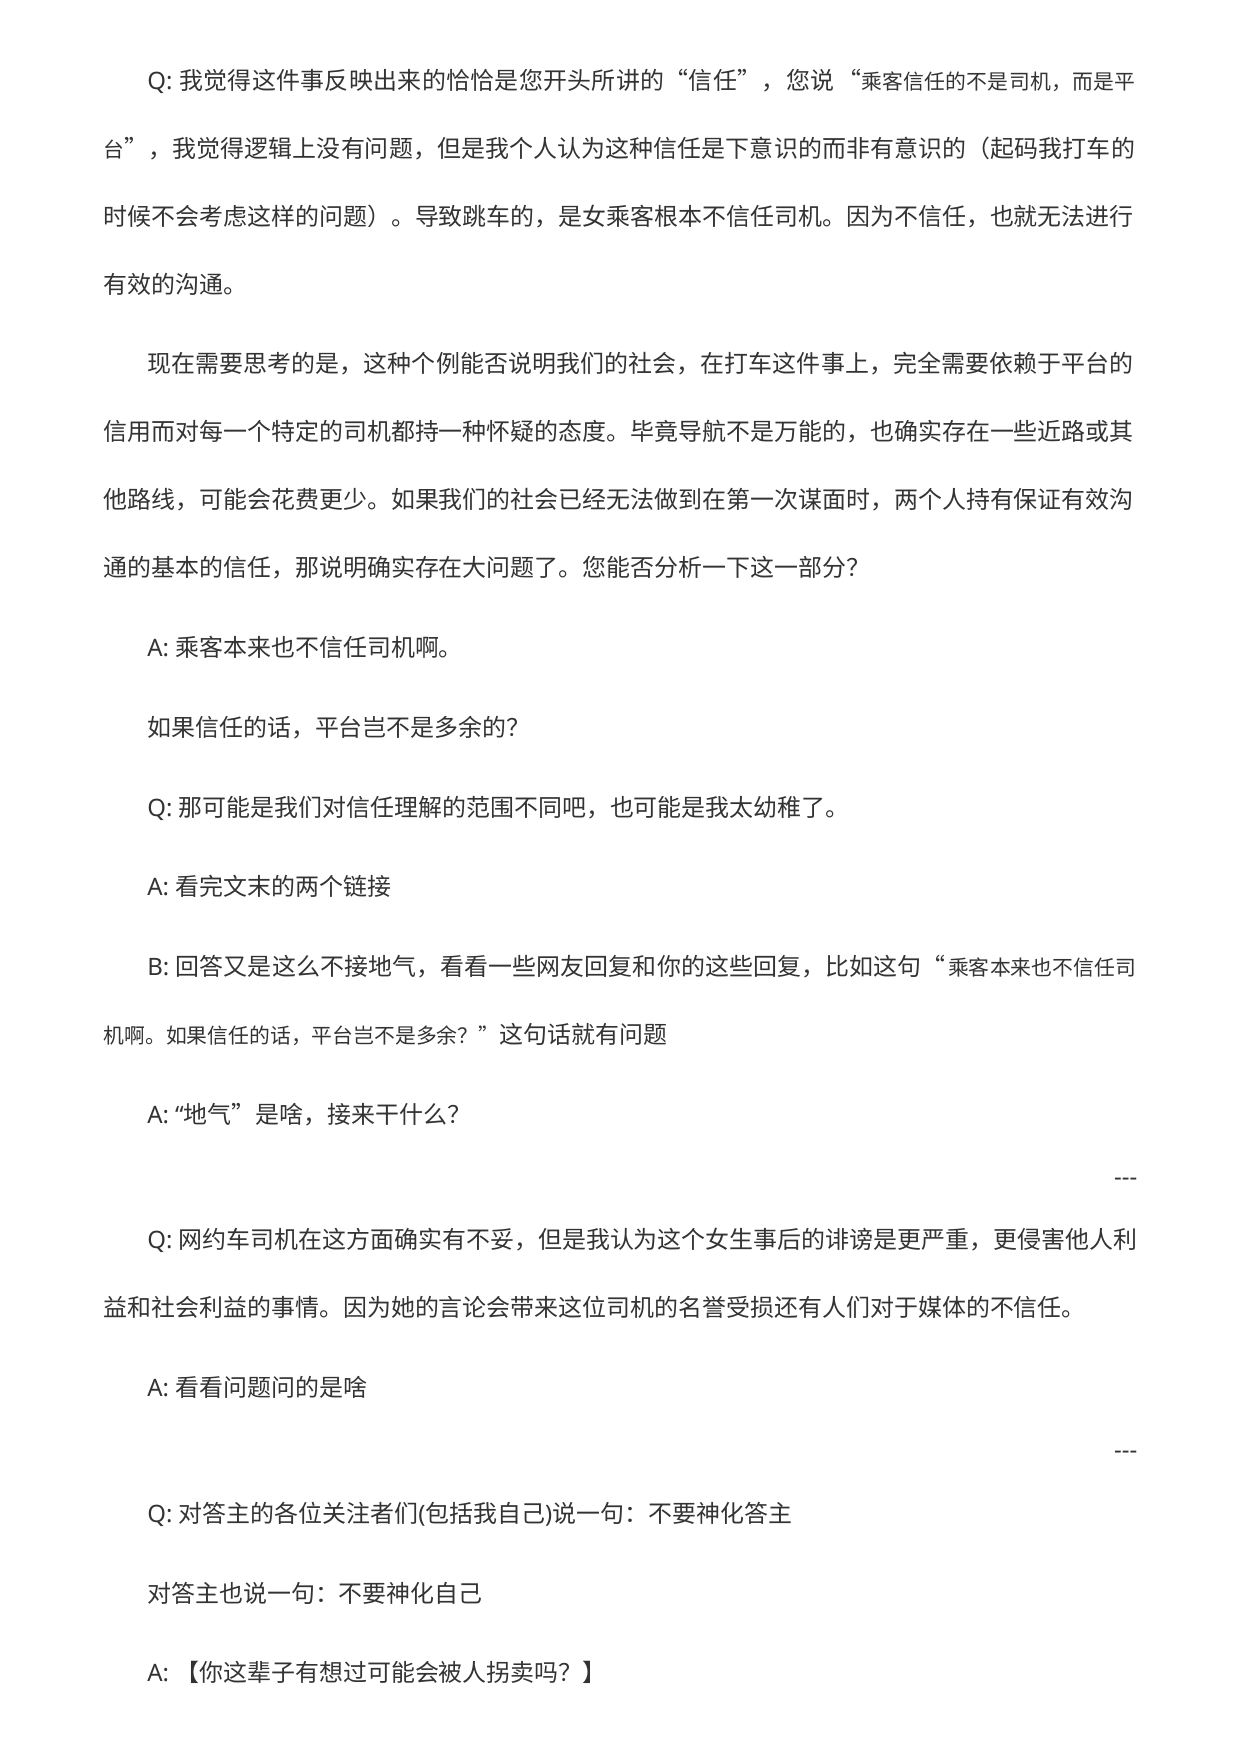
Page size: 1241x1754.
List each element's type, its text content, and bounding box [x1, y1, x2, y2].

text 如果信任的话，平台岂不是多余的？ [103, 692, 1137, 760]
text A: 【你这辈子有想过可能会被人拐卖吗？】 [103, 1637, 1137, 1705]
text Q: 网约车司机在这方面确实有不妥，但是我认为这个女生事后的诽谤是更严重，更侵害他人利益和社会利益的事情。因为她的言论会带来这位司机的名誉受损还有人们对于媒体的不信任。 [103, 1204, 1137, 1340]
text Q: 对答主的各位关注者们(包括我自己)说一句：不要神化答主 [103, 1478, 1137, 1546]
text --- [103, 1159, 1137, 1193]
text B: 回答又是这么不接地气，看看一些网友回复和你的这些回复，比如这句“乘客本来也不信任司机啊。如果信任的话，平台岂不是多余？”这句话就有问题 [103, 931, 1137, 1067]
text --- [103, 1432, 1137, 1466]
text Q: 那可能是我们对信任理解的范围不同吧，也可能是我太幼稚了。 [103, 772, 1137, 839]
text A: 看看问题问的是啥 [103, 1352, 1137, 1420]
text A: 看完文末的两个链接 [103, 851, 1137, 919]
text A: 乘客本来也不信任司机啊。 [103, 612, 1137, 680]
text 现在需要思考的是，这种个例能否说明我们的社会，在打车这件事上，完全需要依赖于平台的信用而对每一个特定的司机都持一种怀疑的态度。毕竟导航不是万能的，也确实存在一些近路或其他路线，可能会花费更少。如果我们的社会已经无法做到在第一次谋面时，两个人持有保证有效沟通的基本的信任，那说明确实存在大问题了。您能否分析一下这一部分？ [103, 328, 1137, 600]
text A: “地气”是啥，接来干什么？ [103, 1079, 1137, 1147]
text Q: 我觉得这件事反映出来的恰恰是您开头所讲的“信任”，您说“乘客信任的不是司机，而是平台”，我觉得逻辑上没有问题，但是我个人认为这种信任是下意识的而非有意识的（起码我打车的时候不会考虑这样的问题）。导致跳车的，是女乘客根本不信任司机。因为不信任，也就无法进行有效的沟通。 [103, 45, 1137, 317]
text 对答主也说一句：不要神化自己 [103, 1558, 1137, 1626]
